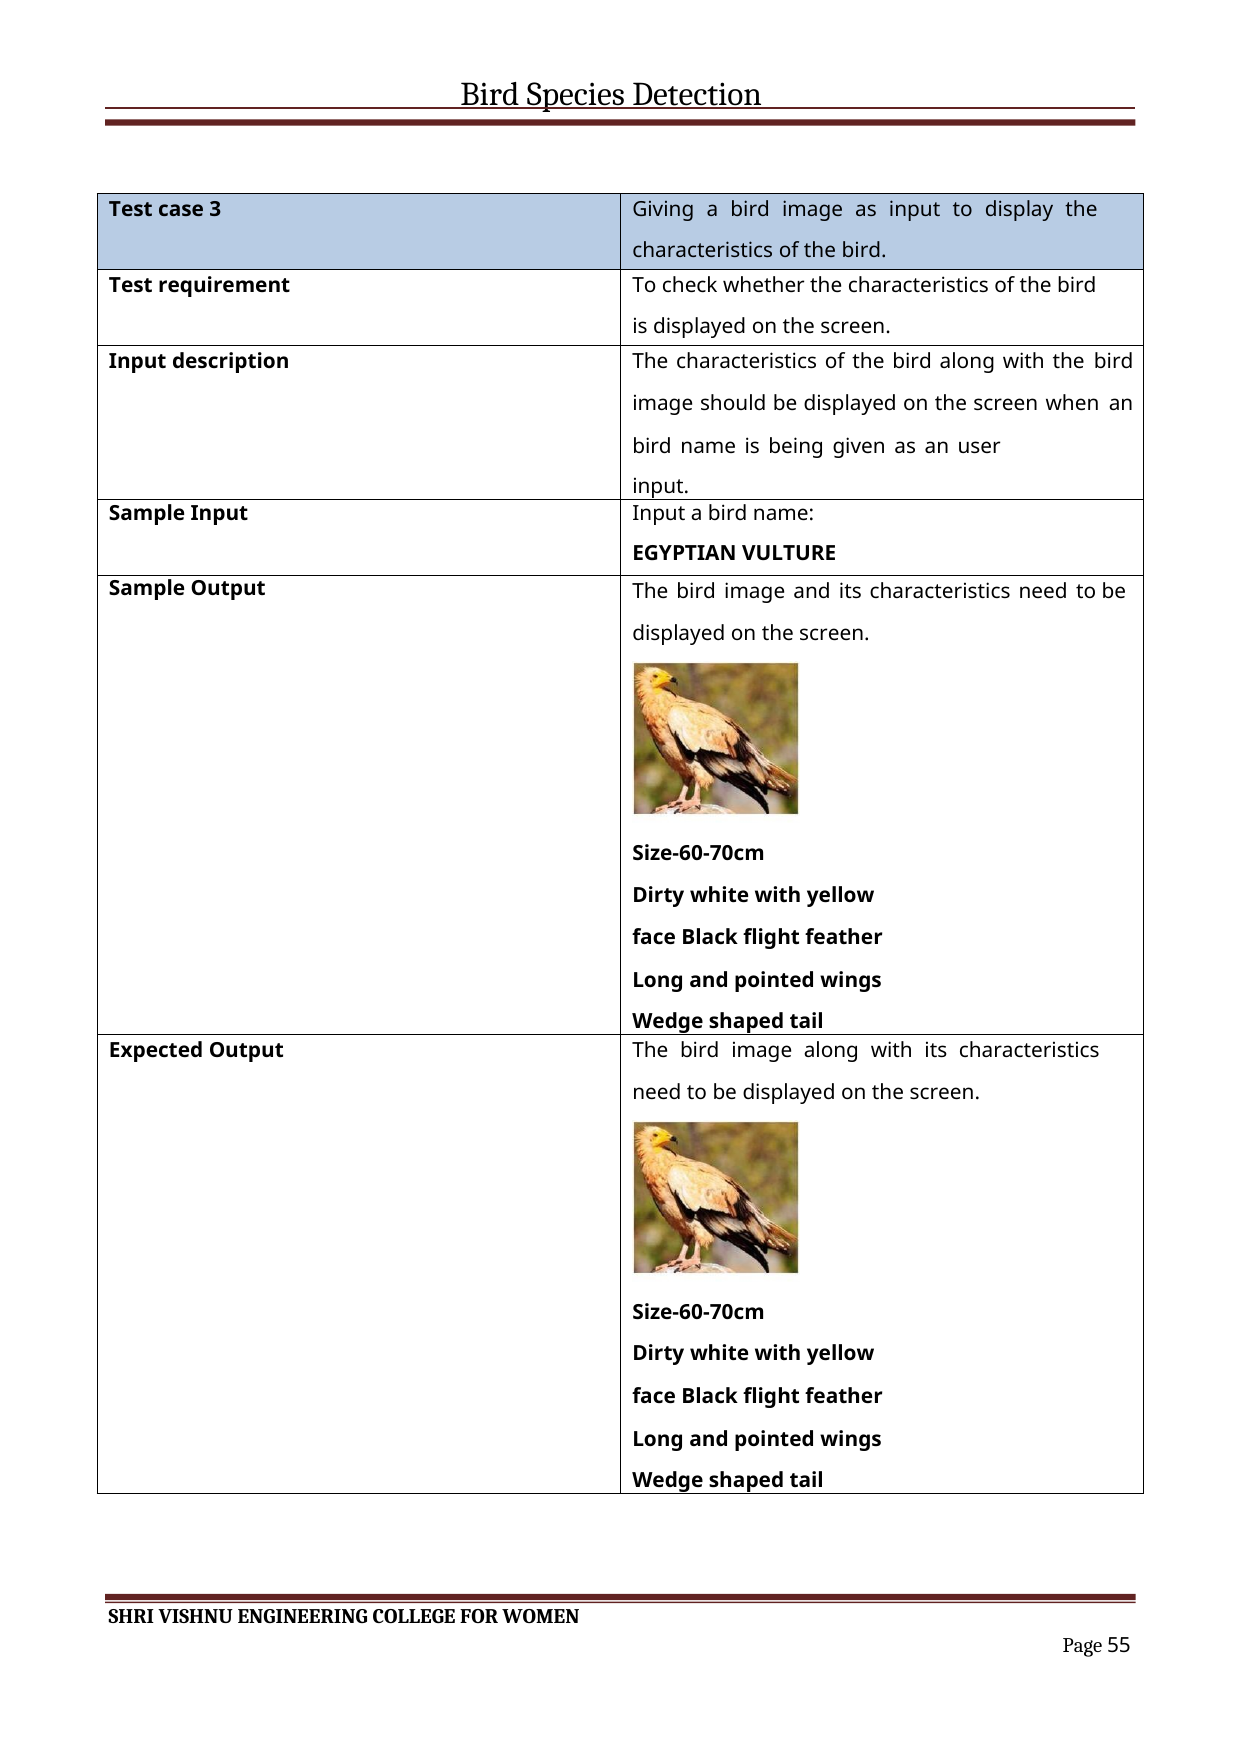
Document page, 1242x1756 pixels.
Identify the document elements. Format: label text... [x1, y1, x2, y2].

table_cell Input description [98, 346, 620, 499]
table_header Test case 3 [98, 194, 620, 269]
table_cell Sample Input [98, 500, 620, 575]
table_cell To check whether the characteristics of the bird is displayed on the screen. [621, 270, 1143, 345]
table_cell Expected Output [98, 1035, 620, 1493]
picture [632, 1120, 800, 1282]
table_cell The characteristics of the bird along with the bird image should be displayed on the screen when an bird name is being given as an user input. [621, 346, 1143, 499]
table_cell Sample Output [98, 576, 620, 1034]
table_header Giving a bird image as input to display the characteristics of the bird. [621, 194, 1143, 269]
table_cell The bird image along with its characteristics need to be displayed on the screen. Size-60-70cm Dirty white with yellow face Black flight feather Long and pointed wings Wedge shaped tail [621, 1035, 1143, 1493]
table_cell Input a bird name: EGYPTIAN VULTURE [621, 500, 1143, 575]
picture [632, 661, 800, 823]
table_cell The bird image and its characteristics need to be displayed on the screen. Size-60-70cm Dirty white with yellow face Black flight feather Long and pointed wings Wedge shaped tail [621, 576, 1143, 1034]
table_cell Test requirement [98, 270, 620, 345]
